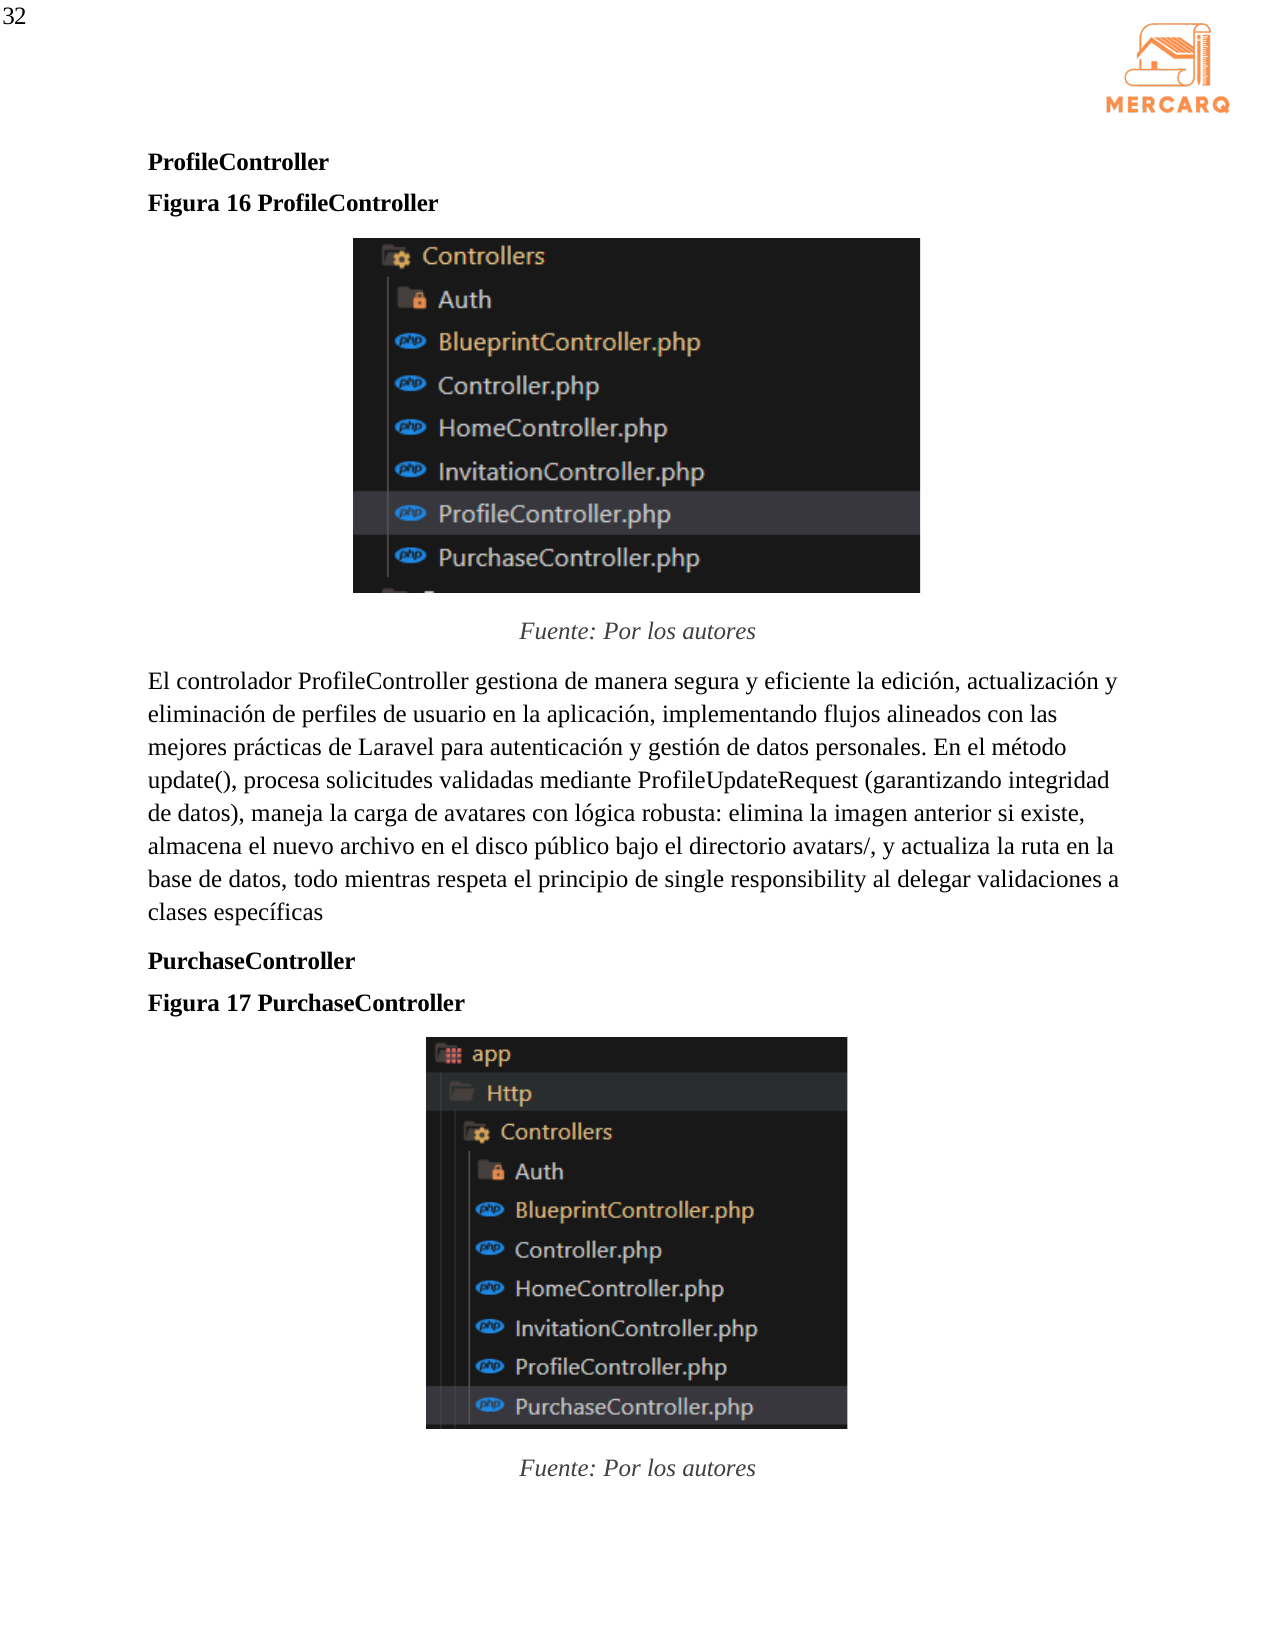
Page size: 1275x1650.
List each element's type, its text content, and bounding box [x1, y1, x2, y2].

picture [426, 1037, 848, 1059]
text Figura 16 ProfileController [148, 188, 1200, 217]
text Figura 17 PurchaseController [148, 988, 1200, 1017]
text Fuente: Por los autores [118, 258, 1157, 644]
picture [353, 238, 921, 258]
picture [1096, 18, 1243, 116]
text Fuente: Por los autores [118, 1059, 1157, 1482]
subtitle ProfileController [148, 147, 1200, 176]
subtitle PurchaseController [148, 946, 1200, 975]
text El controlador ProfileController gestiona de manera segura y eficiente la edición, actualización y eliminación de perfiles de usuario en la aplicación, implementando flujos alineados con las mejores prácticas de Laravel para autenticación y gestión de datos personales. En el método update(), procesa solicitudes validadas mediante ProfileUpdateRequest (garantizando integridad de datos), maneja la carga de avatares con lógica robusta: elimina la imagen anterior si existe, almacena el nuevo archivo en el disco público bajo el directorio avatars/, y actualiza la ruta en la base de datos, todo mientras respeta el principio de single responsibility al delegar validaciones a clases específicas [148, 666, 1119, 926]
